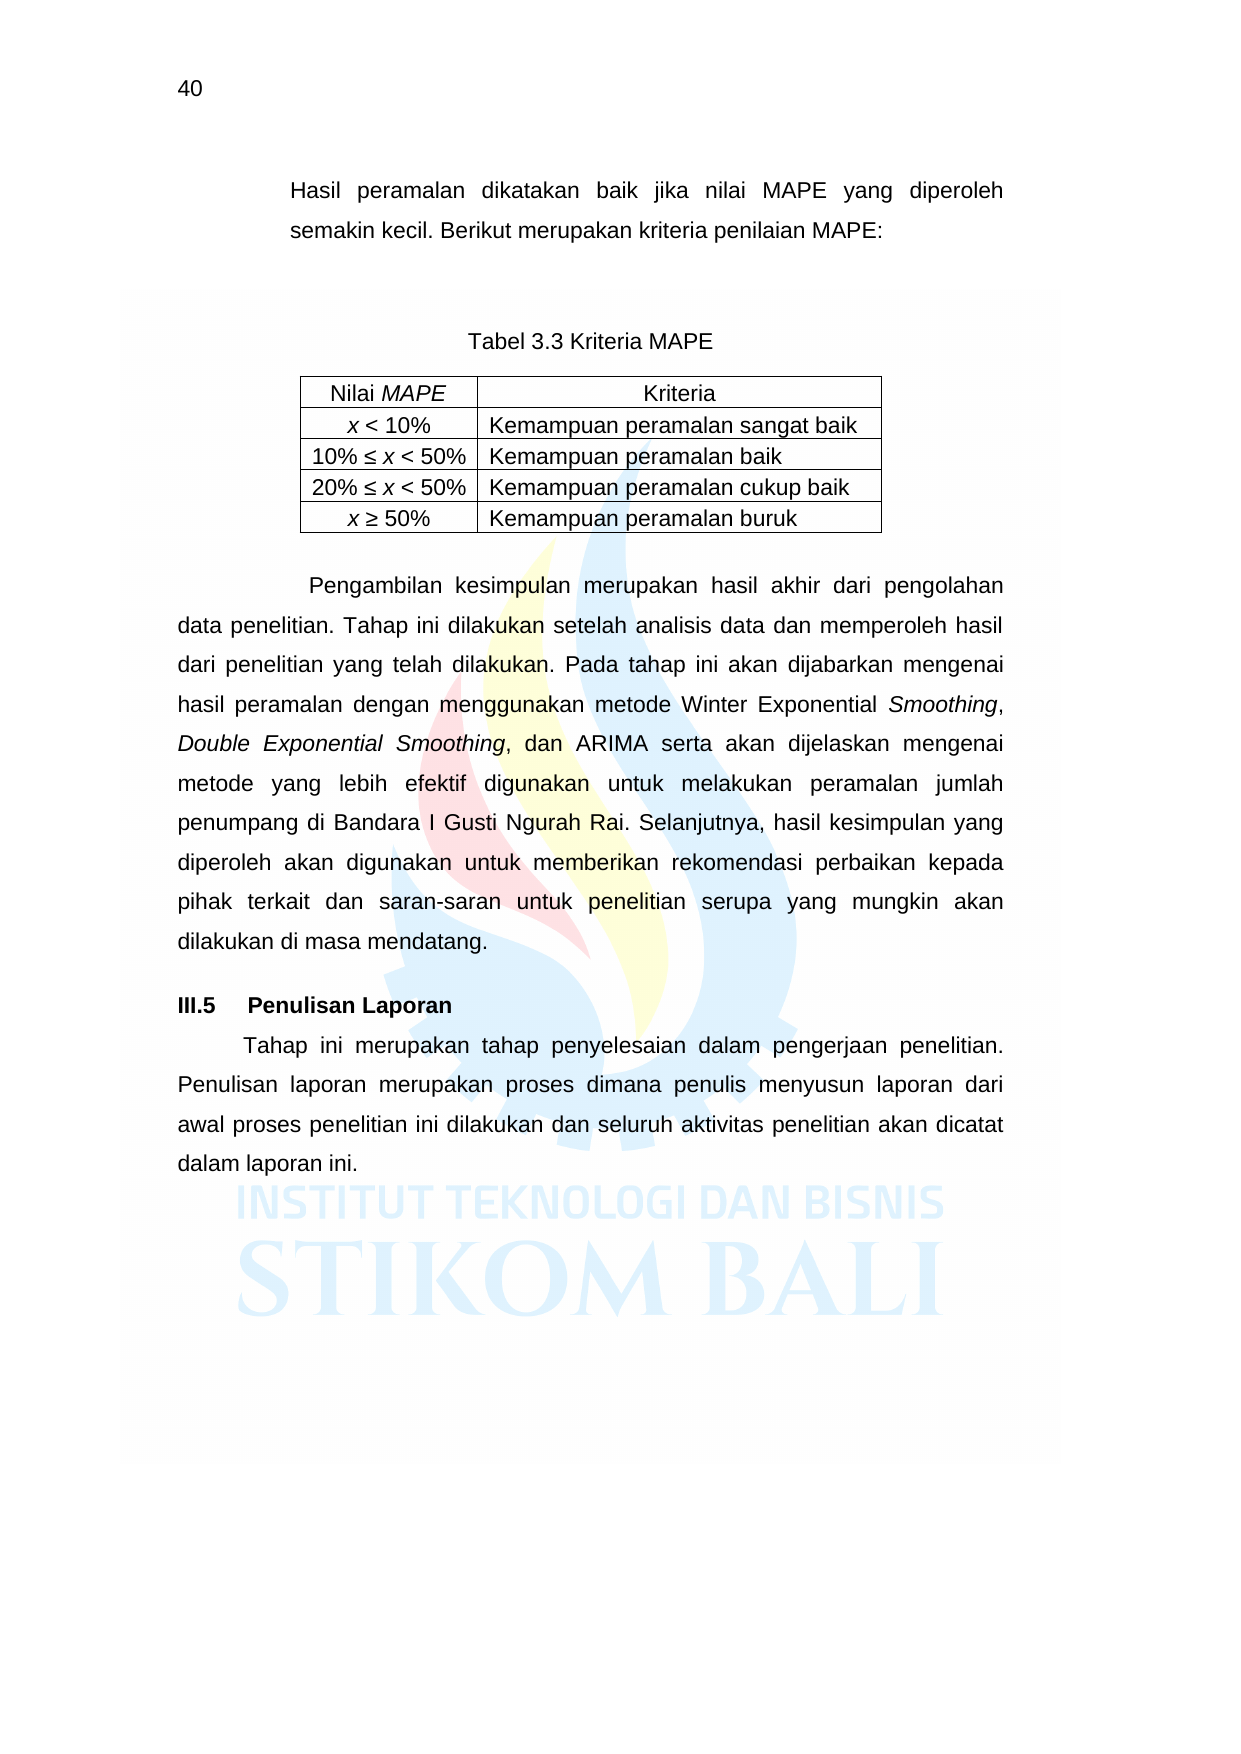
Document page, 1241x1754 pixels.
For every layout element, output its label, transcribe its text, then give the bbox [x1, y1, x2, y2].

list Hasil peramalan dikatakan baik jika nilai MAPE yang diperoleh semakin kecil. Berikut merupakan kriteria penilaian MAPE: [290, 177, 1004, 243]
subtitle Penulisan Laporan [177, 992, 1004, 1018]
text Pengambilan kesimpulan merupakan hasil akhir dari pengolahan data penelitian. Tahap ini dilakukan setelah analisis data dan memperoleh hasil dari penelitian yang telah dilakukan. Pada tahap ini akan dijabarkan mengenai hasil peramalan dengan menggunakan metode Winter Exponential Smoothing, Double Exponential Smoothing, dan ARIMA serta akan dijelaskan mengenai metode yang lebih efektif digunakan untuk melakukan peramalan jumlah penumpang di Bandara I Gusti Ngurah Rai. Selanjutnya, hasil kesimpulan yang diperoleh akan digunakan untuk memberikan rekomendasi perbaikan kepada pihak terkait dan saran-saran untuk penelitian serupa yang mungkin akan dilakukan di masa mendatang. [177, 572, 1004, 954]
table_cell 20% ≤ x < 50% [301, 470, 477, 501]
table_cell Kemampuan peramalan buruk [478, 502, 881, 532]
text Tahap ini merupakan tahap penyelesaian dalam pengerjaan penelitian. Penulisan laporan merupakan proses dimana penulis menyusun laporan dari awal proses penelitian ini dilakukan dan seluruh aktivitas penelitian akan dicatat dalam laporan ini. [177, 1032, 1004, 1176]
table_header Nilai MAPE [301, 377, 477, 407]
table_header Kriteria [478, 377, 881, 407]
table_cell x < 10% [301, 408, 477, 438]
table_cell Kemampuan peramalan baik [478, 439, 881, 469]
table_cell Kemampuan peramalan cukup baik [478, 470, 881, 501]
table_cell Kemampuan peramalan sangat baik [478, 408, 881, 438]
table_cell 10% ≤ x < 50% [301, 439, 477, 469]
table_cell x ≥ 50% [301, 502, 477, 532]
